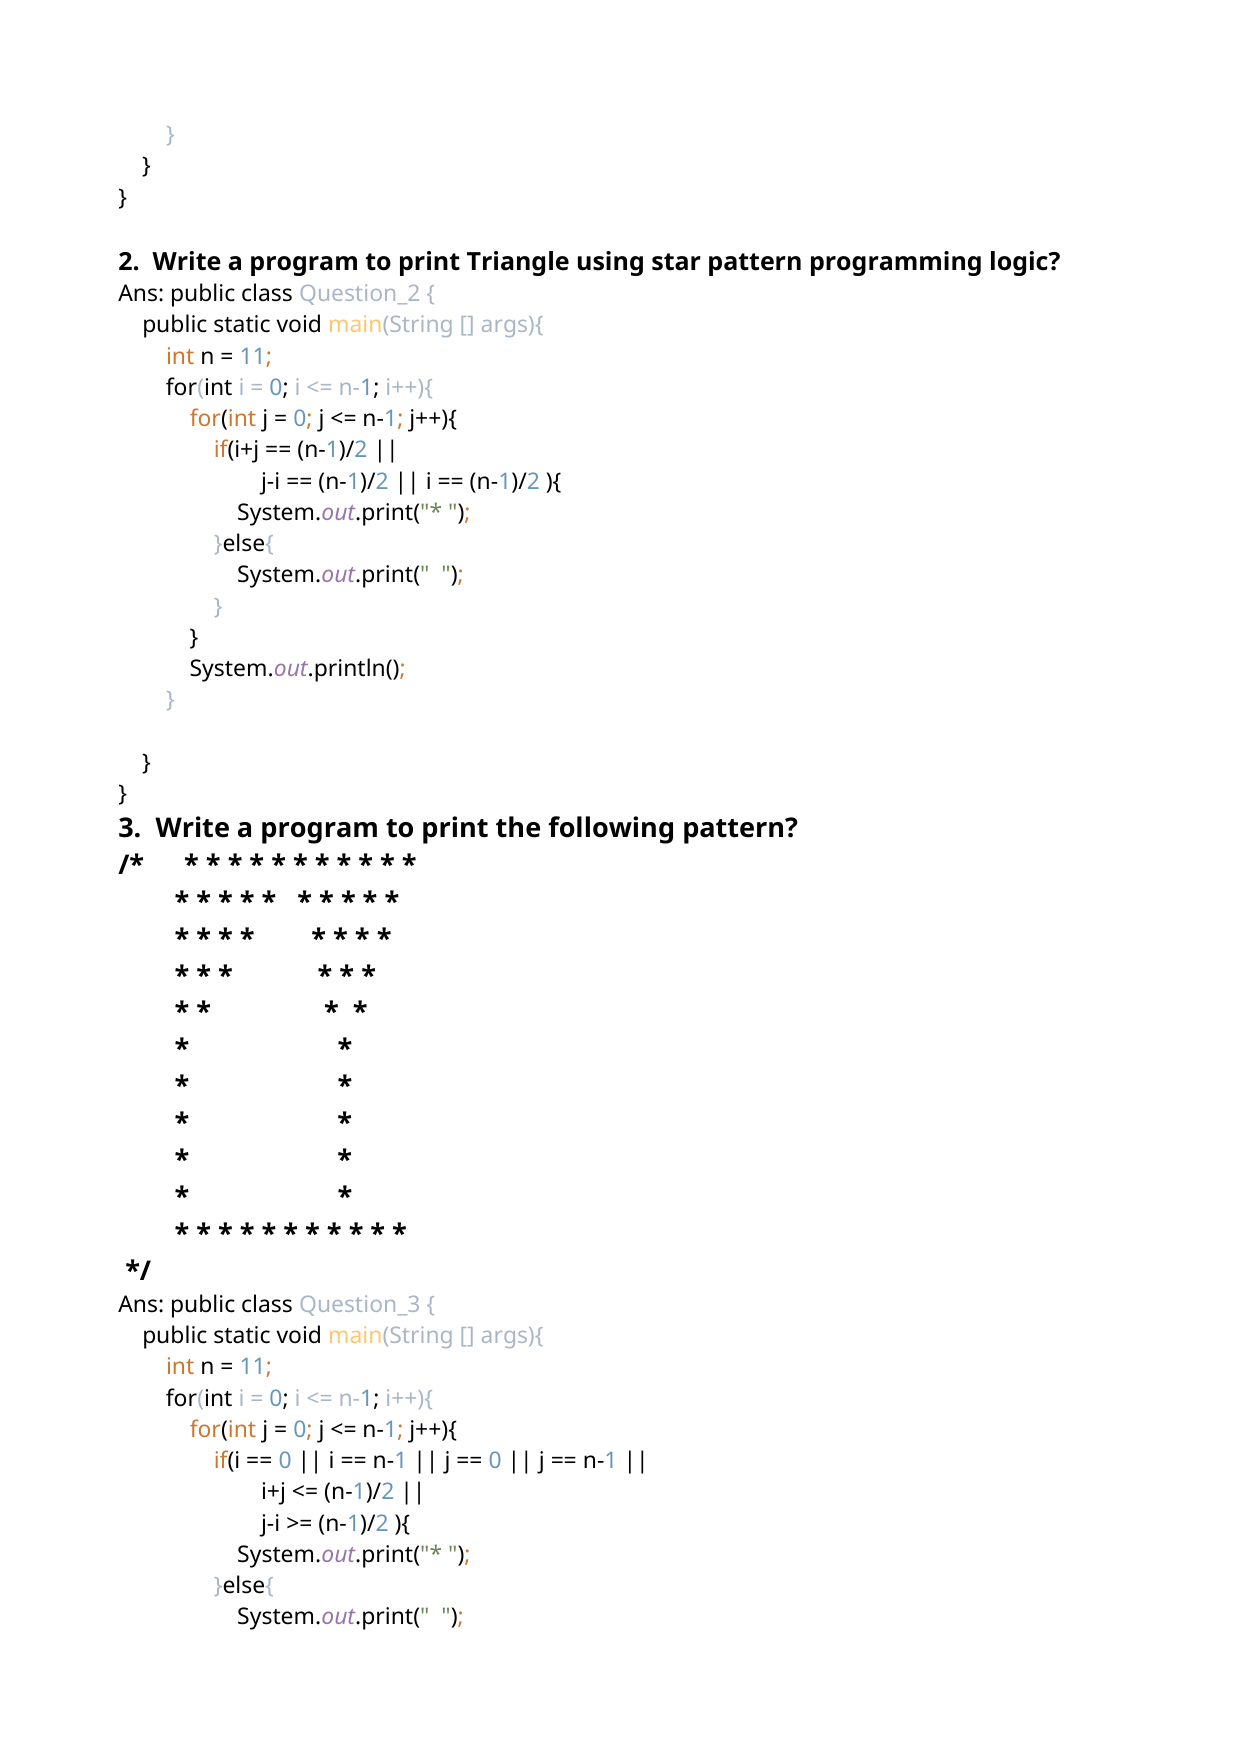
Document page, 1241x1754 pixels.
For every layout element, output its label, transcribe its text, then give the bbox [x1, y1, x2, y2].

text if(i == 0 || i == n-1 || j == 0 || j == n-1 || [118, 1444, 1122, 1475]
text Ans: public class Question_3 { [118, 1288, 1122, 1319]
text * * [118, 1067, 1122, 1103]
text * * * * * * * * [118, 919, 1122, 956]
text * * * * [118, 993, 1122, 1030]
text System.out.println(); [118, 652, 1122, 683]
text public static void main(String [] args){ [118, 1319, 1122, 1350]
text System.out.print(" "); [118, 1600, 1122, 1632]
text for(int j = 0; j <= n-1; j++){ [118, 1413, 1122, 1444]
text System.out.print("* "); [118, 1538, 1122, 1569]
text } [118, 149, 1122, 181]
text * * * * * * * * * * [118, 882, 1122, 919]
text for(int i = 0; i <= n-1; i++){ [118, 1382, 1122, 1413]
text public static void main(String [] args){ [118, 308, 1122, 340]
text i+j <= (n-1)/2 || [118, 1475, 1122, 1507]
text } [118, 683, 1122, 715]
text System.out.print("* "); [118, 496, 1122, 527]
text } [118, 118, 1122, 149]
text } [118, 621, 1122, 652]
text * * [118, 1140, 1122, 1177]
text * * [118, 1030, 1122, 1067]
text /* * * * * * * * * * * * [118, 845, 1122, 882]
text * * * * * * [118, 956, 1122, 993]
text for(int j = 0; j <= n-1; j++){ [118, 402, 1122, 433]
text } [118, 181, 1122, 212]
text }else{ [118, 1569, 1122, 1600]
text System.out.print(" "); [118, 558, 1122, 590]
text 2. Write a program to print Triangle using star pattern programming logic? [118, 243, 1122, 277]
text if(i+j == (n-1)/2 || [118, 433, 1122, 465]
text } [118, 590, 1122, 621]
text j-i == (n-1)/2 || i == (n-1)/2 ){ [118, 465, 1122, 496]
text 3. Write a program to print the following pattern? [118, 808, 1122, 845]
text } [118, 746, 1122, 777]
text }else{ [118, 527, 1122, 558]
text int n = 11; [118, 340, 1122, 371]
text int n = 11; [118, 1350, 1122, 1382]
text j-i >= (n-1)/2 ){ [118, 1507, 1122, 1538]
text } [118, 777, 1122, 808]
text */ [118, 1251, 1122, 1288]
text * * [118, 1103, 1122, 1140]
text * * [118, 1177, 1122, 1214]
text * * * * * * * * * * * [118, 1214, 1122, 1251]
text Ans: public class Question_2 { [118, 277, 1122, 308]
text for(int i = 0; i <= n-1; i++){ [118, 371, 1122, 402]
